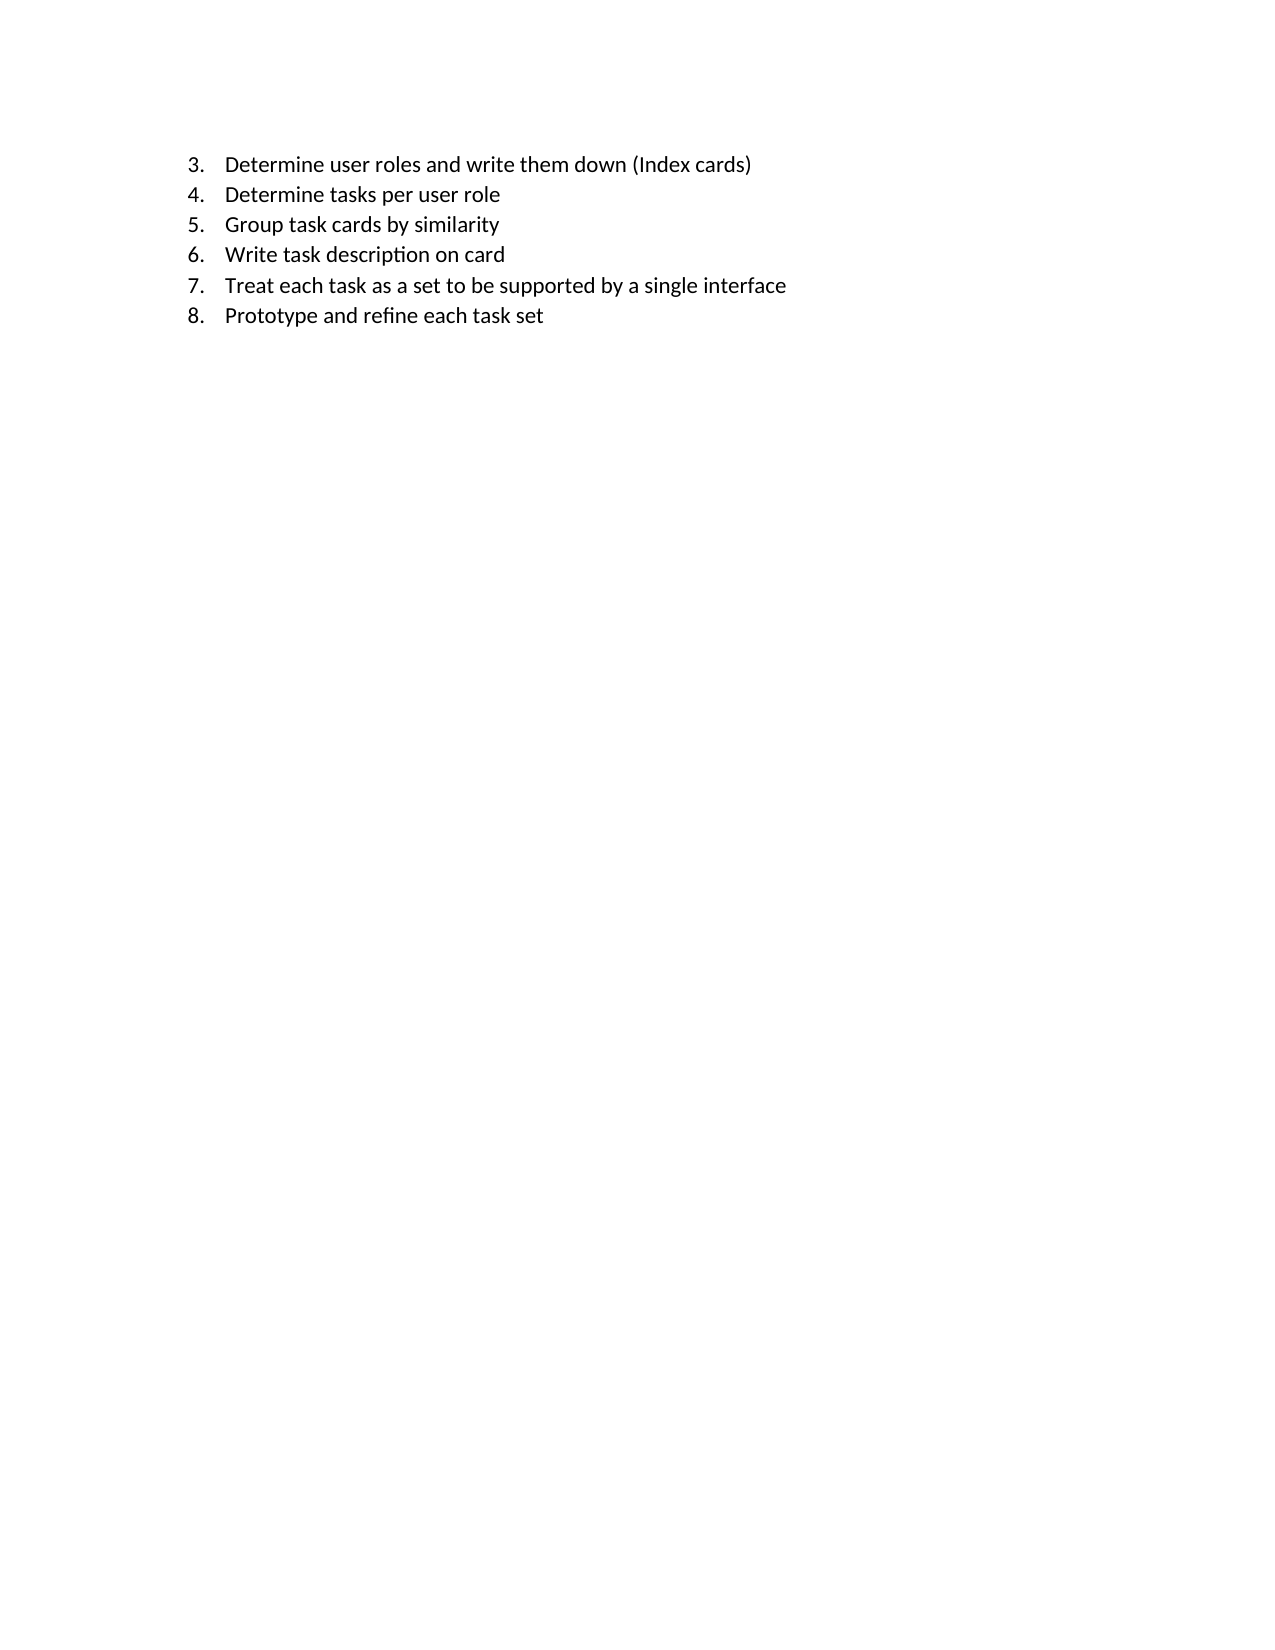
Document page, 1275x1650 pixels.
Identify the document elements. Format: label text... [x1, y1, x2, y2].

list Determine tasks per user role [187, 180, 1125, 208]
list Write task description on card [187, 241, 1125, 269]
list Treat each task as a set to be supported by a single interface [187, 271, 1125, 299]
list Prototype and refine each task set [187, 301, 1125, 329]
list Determine user roles and write them down (Index cards) [187, 150, 1125, 178]
list Group task cards by similarity [187, 210, 1125, 238]
